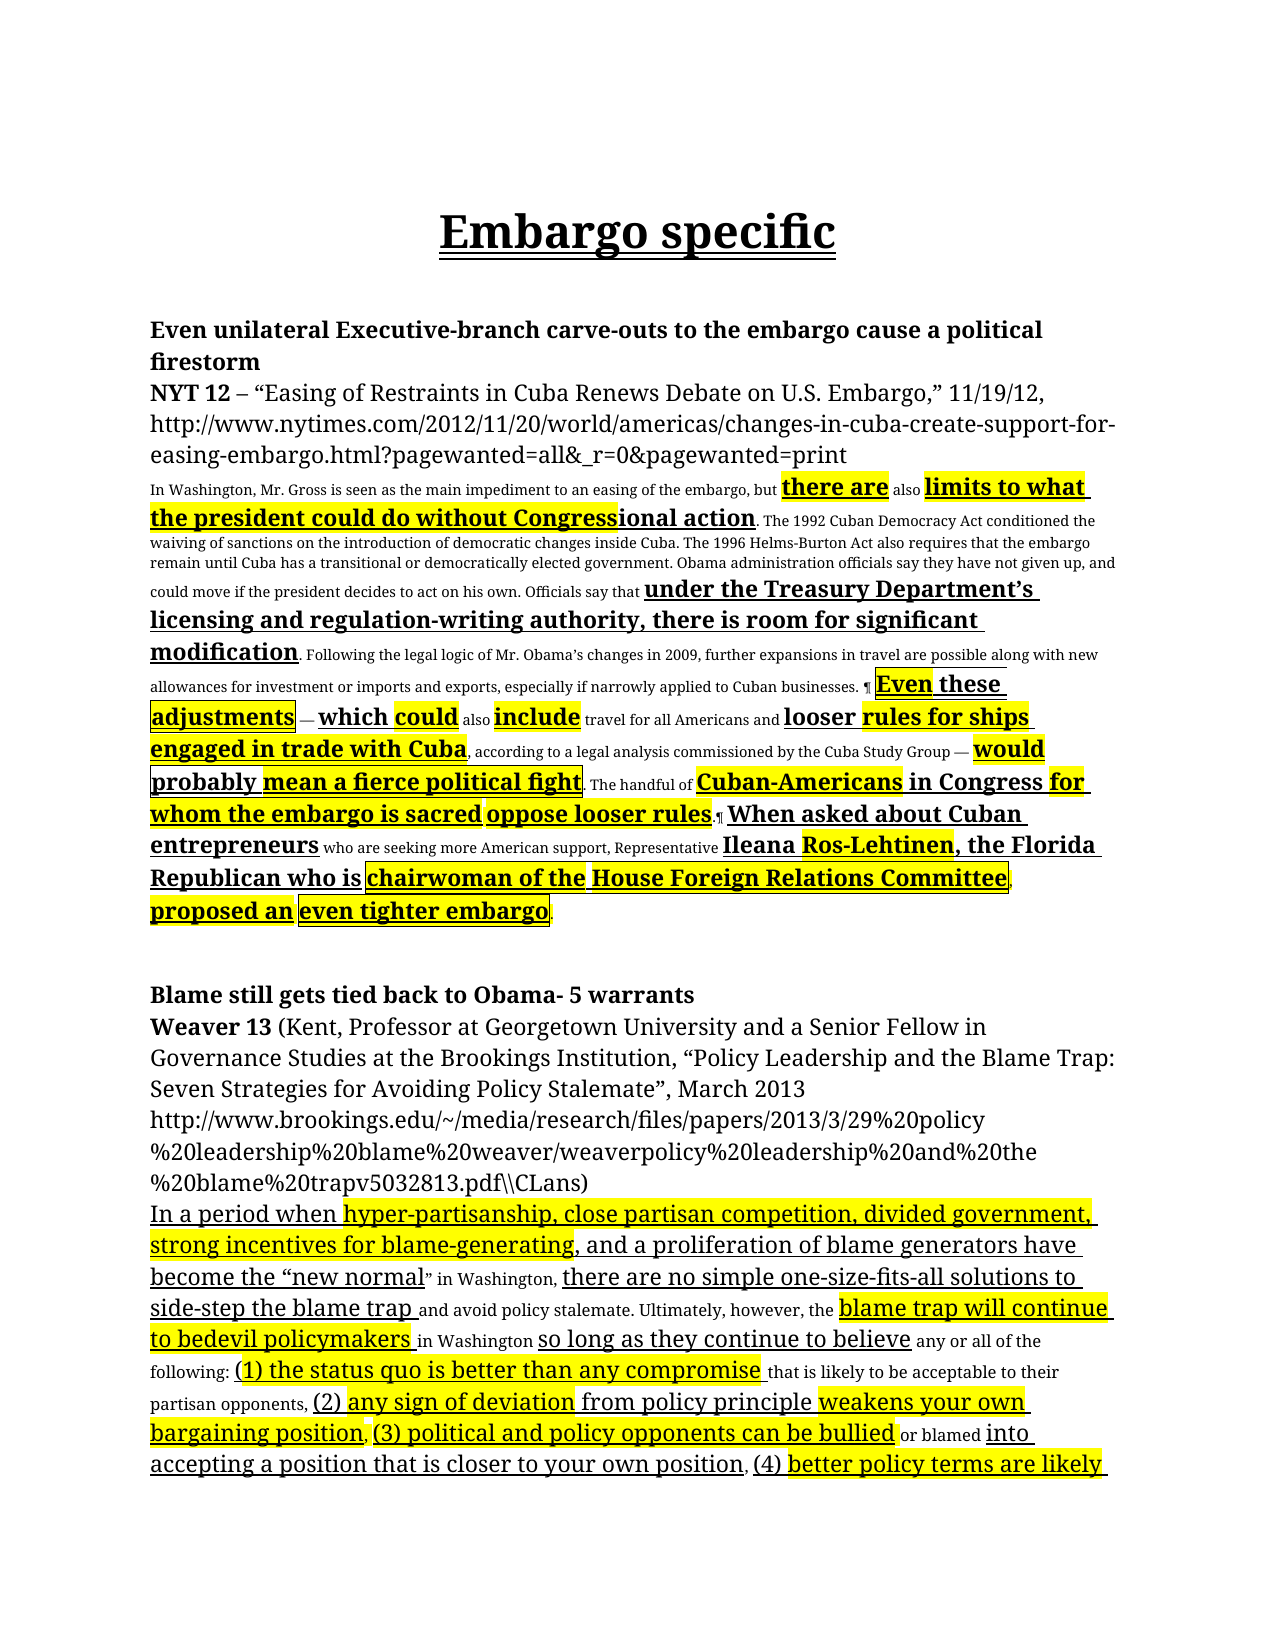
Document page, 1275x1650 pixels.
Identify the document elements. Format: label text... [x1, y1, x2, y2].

subtitle Even unilateral Executive-branch carve-outs to the embargo cause a political firestorm [150, 314, 1125, 377]
text In Washington, Mr. Gross is seen as the main impediment to an easing of the embargo, but there are also limits to what the president could do without Congressional action. The 1992 Cuban Democracy Act conditioned the waiving of sanctions on the introduction of democratic changes inside Cuba. The 1996 Helms-Burton Act also requires that the embargo remain until Cuba has a transitional or democratically elected government. Obama administration officials say they have not given up, and could move if the president decides to act on his own. Officials say that under the Treasury Department’s licensing and regulation-writing authority, there is room for significant modification. Following the legal logic of Mr. Obama’s changes in 2009, further expansions in travel are possible along with new allowances for investment or imports and exports, especially if narrowly applied to Cuban businesses. ¶ Even these adjustments — which could also include travel for all Americans and looser rules for ships engaged in trade with Cuba, according to a legal analysis commissioned by the Cuba Study Group — would probably mean a fierce political fight. The handful of Cuban-Americans in Congress for whom the embargo is sacred oppose looser rules.¶ When asked about Cuban entrepreneurs who are seeking more American support, Representative Ileana Ros-Lehtinen, the Florida Republican who is chairwoman of the House Foreign Relations Committee, proposed an even tighter embargo. [150, 471, 1125, 927]
text NYT 12 – “Easing of Restraints in Cuba Renews Debate on U.S. Embargo,” 11/19/12, http://www.nytimes.com/2012/11/20/world/americas/changes-in-cuba-create-support-for-easing-embargo.html?pagewanted=all&_r=0&pagewanted=print [150, 377, 1125, 471]
subtitle Blame still gets tied back to Obama- 5 warrants [150, 979, 1125, 1011]
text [150, 1198, 1125, 1479]
text Weaver 13 (Kent, Professor at Georgetown University and a Senior Fellow in Governance Studies at the Brookings Institution, “Policy Leadership and the Blame Trap: [150, 1011, 1125, 1073]
text Seven Strategies for Avoiding Policy Stalemate”, March 2013 http://www.brookings.edu/~/media/research/files/papers/2013/3/29%20policy%20leadership%20blame%20weaver/weaverpolicy%20leadership%20and%20the%20blame%20trapv5032813.pdf\\CLans) [150, 1073, 1125, 1198]
subtitle Embargo specific [150, 200, 1125, 262]
